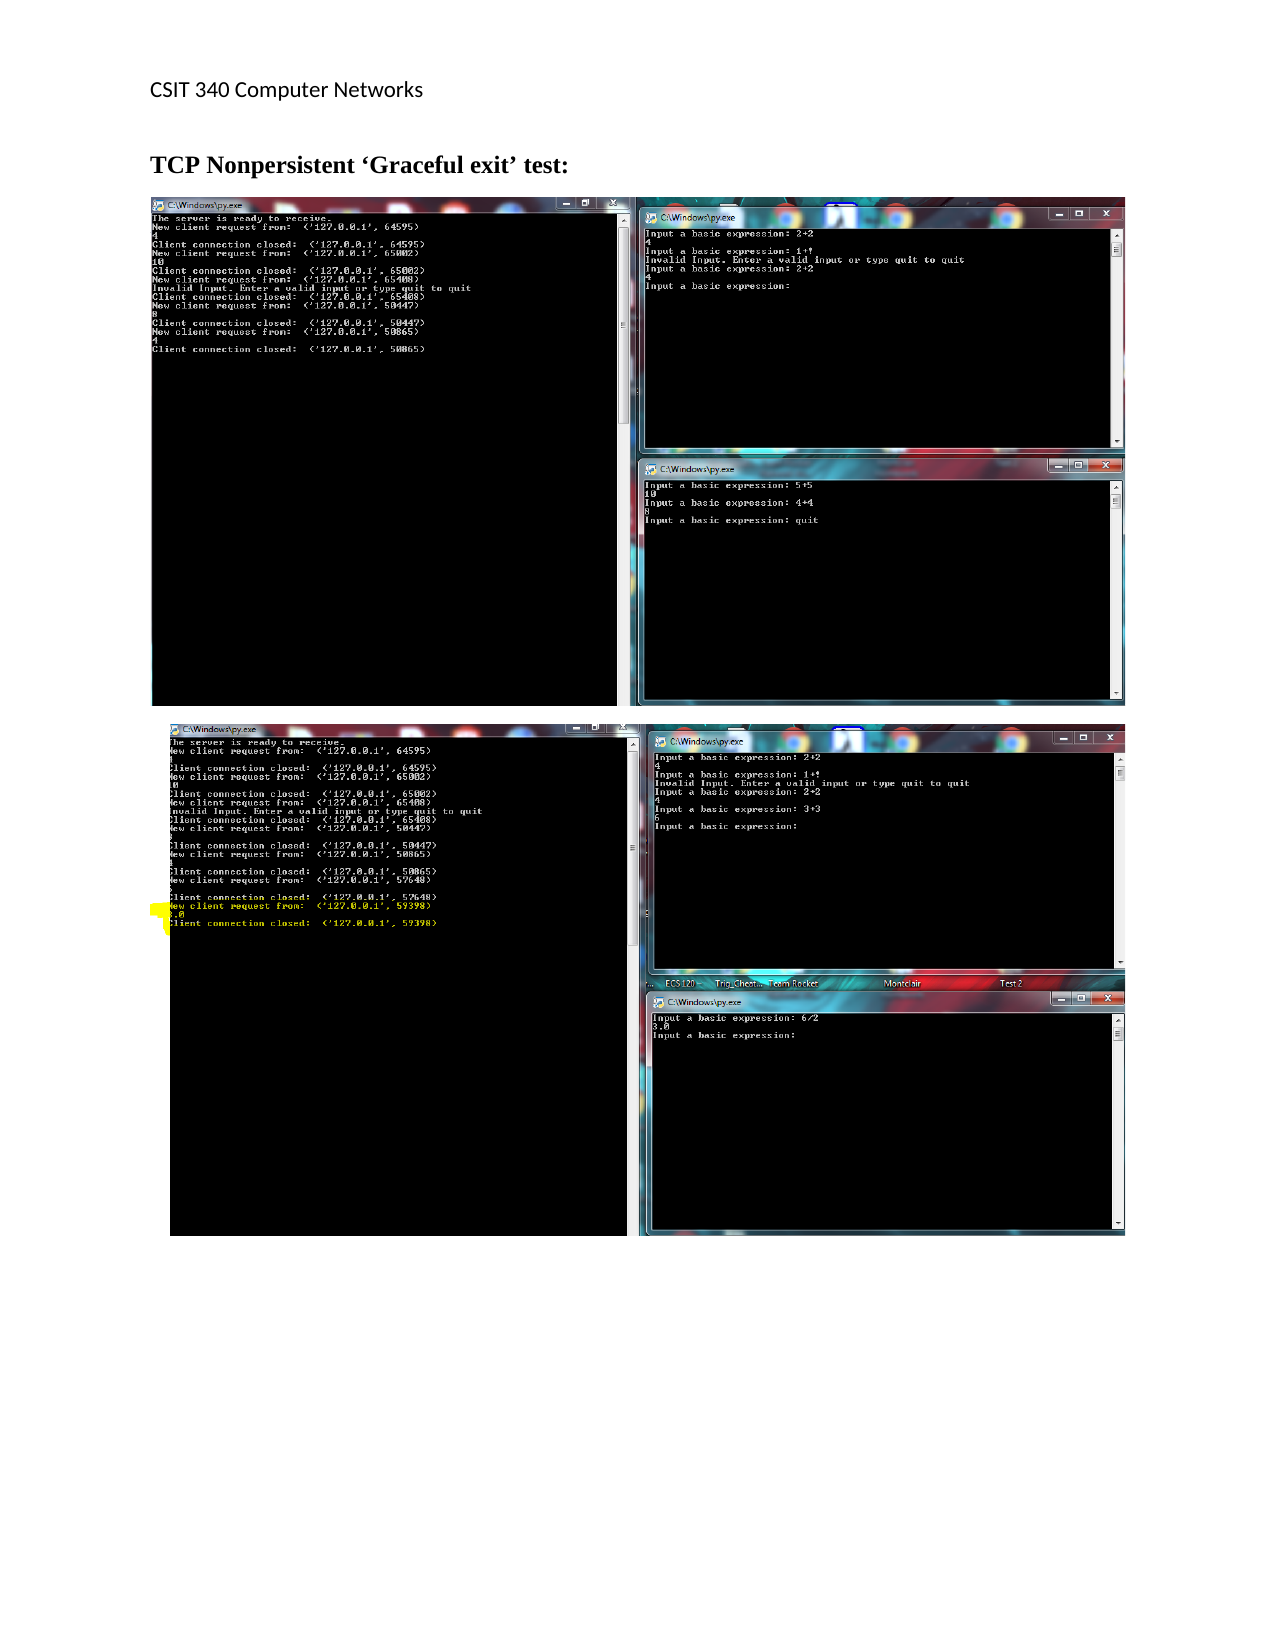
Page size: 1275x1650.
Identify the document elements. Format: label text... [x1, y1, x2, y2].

picture [150, 197, 1125, 706]
text TCP Nonpersistent ‘Graceful exit’ test: [150, 150, 1125, 179]
picture [150, 724, 1125, 1236]
